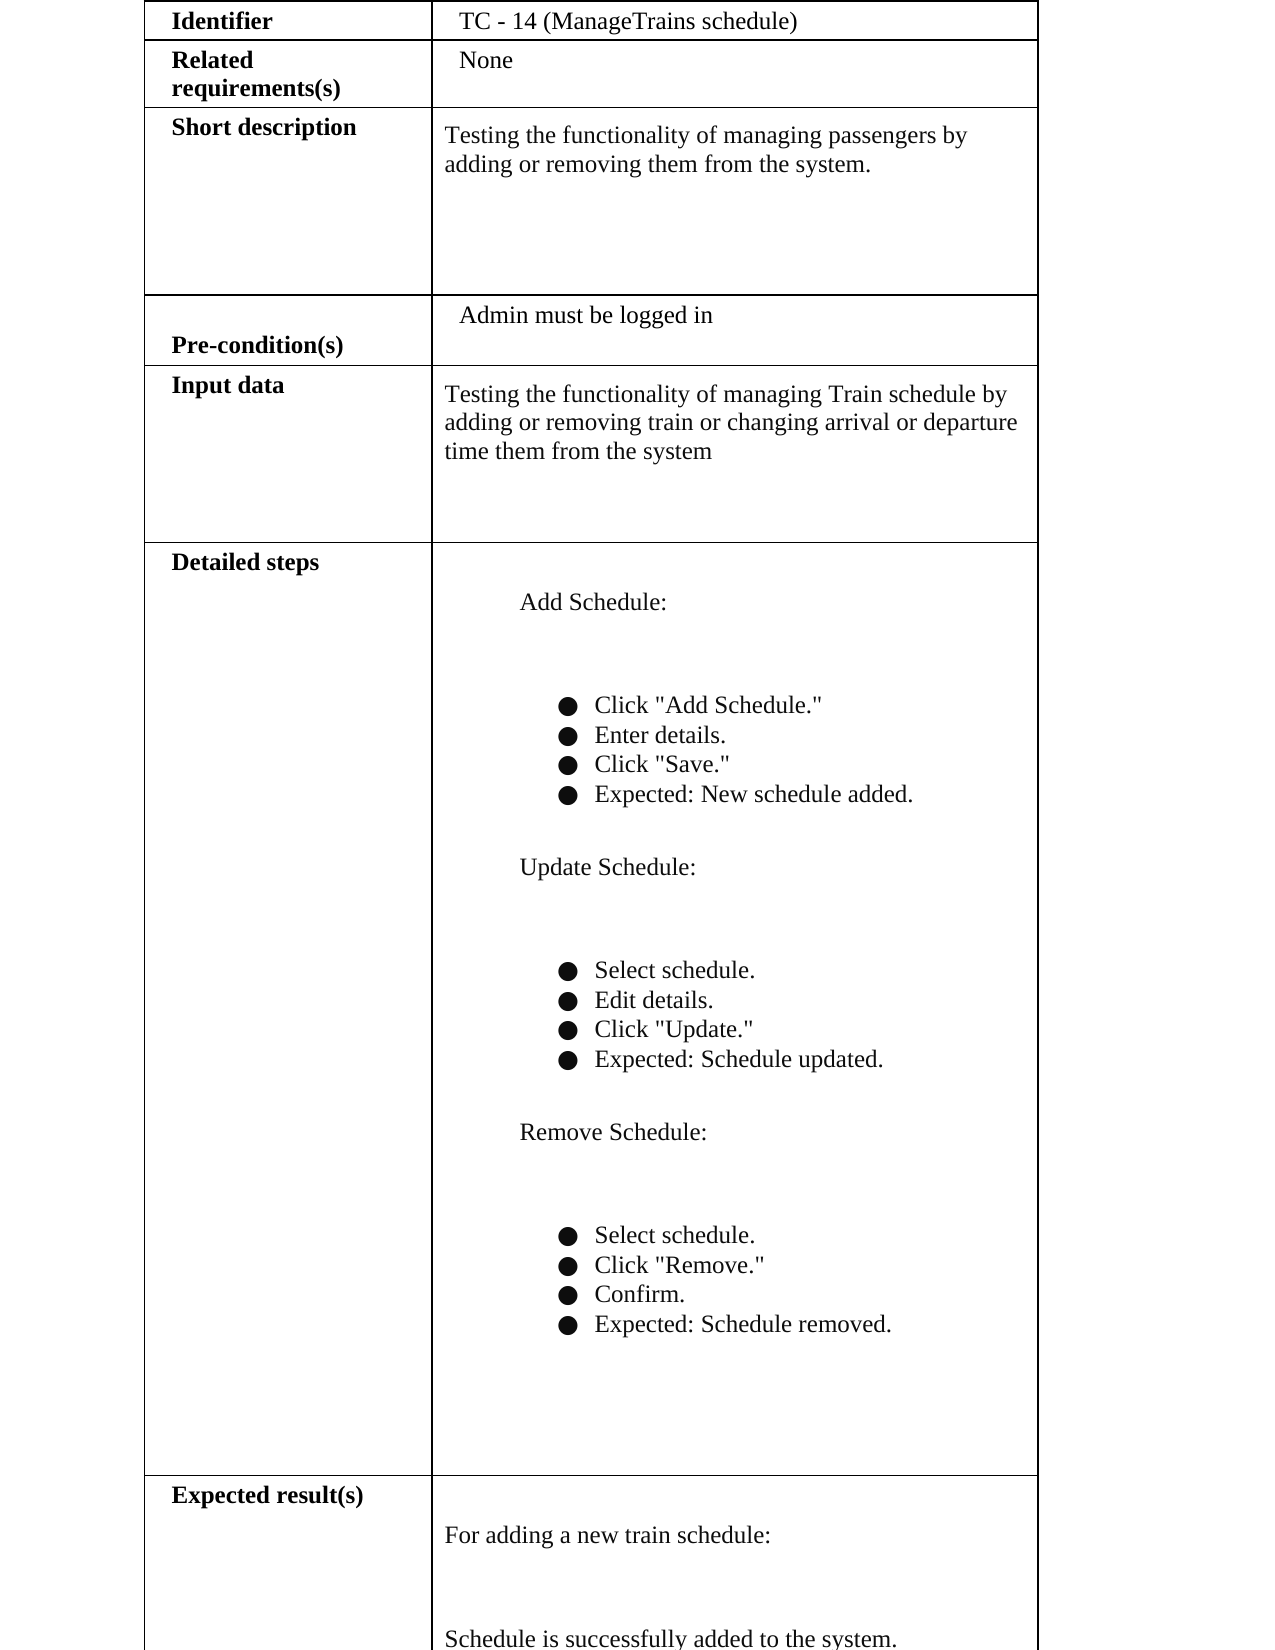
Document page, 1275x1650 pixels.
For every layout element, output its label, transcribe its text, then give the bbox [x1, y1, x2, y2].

table_cell Short description [145, 108, 431, 294]
table_header TC - 14 (ManageTrains schedule) [433, 2, 1037, 39]
table_cell Testing the functionality of managing passengers by adding or removing them from the system. [433, 108, 1037, 294]
table_cell None [433, 41, 1037, 106]
table_cell Related requirements(s) [145, 41, 431, 106]
table_cell Testing the functionality of managing Train schedule by adding or removing train or changing arrival or departure time them from the system [433, 366, 1037, 542]
table_cell Admin must be logged in [433, 296, 1037, 364]
table_cell Add Schedule: Click "Add Schedule." Enter details. Click "Save." Expected: New schedule added. Update Schedule: Select schedule. Edit details. Click "Update." Expected: Schedule updated. Remove Schedule: Select schedule. Click "Remove." Confirm. Expected: Schedule removed. [433, 543, 1037, 1475]
table_cell For adding a new train schedule: Schedule is successfully added to the system. Newly added schedule details are displayed in the schedule list. For updating a train schedule: Schedule details are successfully updated in the system. Updated schedule details are reflected in the schedule list. For removing a train schedule: Schedule is successfully removed from the system. Removed schedule details are no longer displayed in the schedule list. [433, 1476, 1037, 1650]
table_cell Pre-condition(s) [145, 296, 431, 364]
table_cell Expected result(s) [145, 1476, 431, 1650]
table_cell Detailed steps [145, 543, 431, 1475]
table_header Identifier [145, 2, 431, 39]
table_cell Input data [145, 366, 431, 542]
